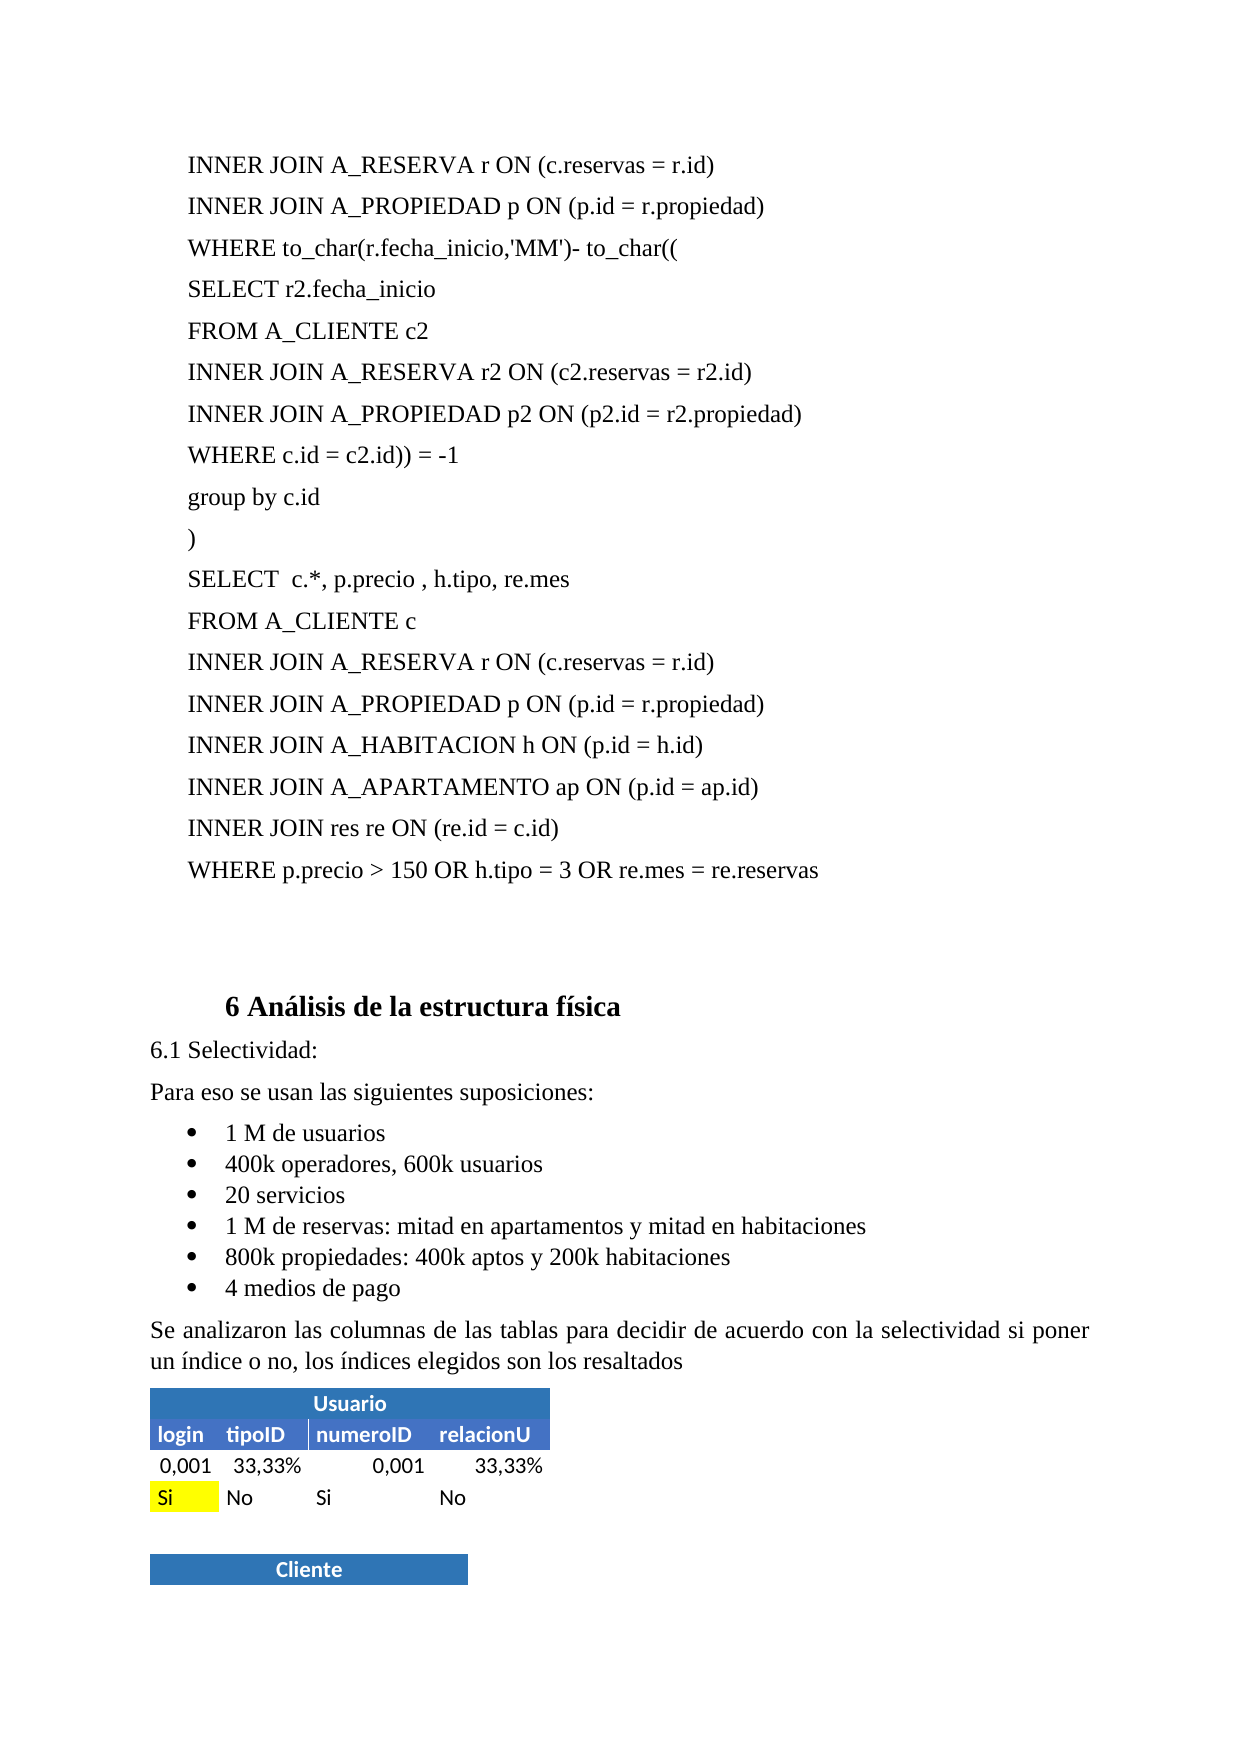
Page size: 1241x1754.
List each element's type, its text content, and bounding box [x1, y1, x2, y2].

table_header Cliente [150, 1554, 468, 1585]
table_cell login [150, 1419, 219, 1450]
table_cell 33,33% [432, 1450, 550, 1481]
text INNER JOIN A_APARTAMENTO ap ON (p.id = ap.id) [150, 772, 1090, 801]
text INNER JOIN A_HABITACION h ON (p.id = h.id) [150, 730, 1090, 759]
text INNER JOIN A_PROPIEDAD p ON (p.id = r.propiedad) [150, 191, 1090, 220]
table_cell Si [309, 1481, 432, 1512]
text INNER JOIN A_RESERVA r ON (c.reservas = r.id) [150, 647, 1090, 676]
text INNER JOIN A_PROPIEDAD p ON (p.id = r.propiedad) [150, 689, 1090, 718]
list 800k propiedades: 400k aptos y 200k habitaciones [187, 1242, 1090, 1271]
table_cell 0,001 [150, 1450, 219, 1481]
table_cell No [432, 1481, 550, 1512]
list 400k operadores, 600k usuarios [187, 1149, 1090, 1178]
text Para eso se usan las siguientes suposiciones: [150, 1077, 1090, 1106]
text INNER JOIN A_RESERVA r2 ON (c2.reservas = r2.id) [150, 357, 1090, 386]
list 20 servicios [187, 1180, 1090, 1209]
list 6 Análisis de la estructura física [225, 989, 1090, 1022]
table_cell numeroID [309, 1419, 432, 1450]
table_cell relacionU [432, 1419, 550, 1450]
table_cell tipoID [219, 1419, 308, 1450]
table_cell No [219, 1481, 308, 1512]
list 4 medios de pago [187, 1273, 1090, 1302]
text ) [150, 523, 1090, 552]
text Se analizaron las columnas de las tablas para decidir de acuerdo con la selectividad si poner un índice o no, los índices elegidos son los resaltados [150, 1315, 1090, 1375]
text SELECT r2.fecha_inicio [150, 274, 1090, 303]
table_cell Si [150, 1481, 219, 1512]
text group by c.id [150, 482, 1090, 510]
text 6.1 Selectividad: [150, 1035, 1090, 1064]
text FROM A_CLIENTE c2 [150, 316, 1090, 344]
list 1 M de usuarios [187, 1118, 1090, 1147]
text WHERE to_char(r.fecha_inicio,'MM')- to_char(( [150, 233, 1090, 262]
text WHERE c.id = c2.id)) = -1 [150, 440, 1090, 469]
list 1 M de reservas: mitad en apartamentos y mitad en habitaciones [187, 1211, 1090, 1240]
table_cell 33,33% [219, 1450, 308, 1481]
text INNER JOIN A_PROPIEDAD p2 ON (p2.id = r2.propiedad) [150, 399, 1090, 427]
text INNER JOIN A_RESERVA r ON (c.reservas = r.id) [150, 150, 1090, 179]
text INNER JOIN res re ON (re.id = c.id) [150, 813, 1090, 842]
table_header Usuario [150, 1388, 550, 1419]
text FROM A_CLIENTE c [150, 606, 1090, 635]
text SELECT c.*, p.precio , h.tipo, re.mes [150, 564, 1090, 593]
table_cell 0,001 [309, 1450, 432, 1481]
text WHERE p.precio > 150 OR h.tipo = 3 OR re.mes = re.reservas [150, 855, 1090, 883]
